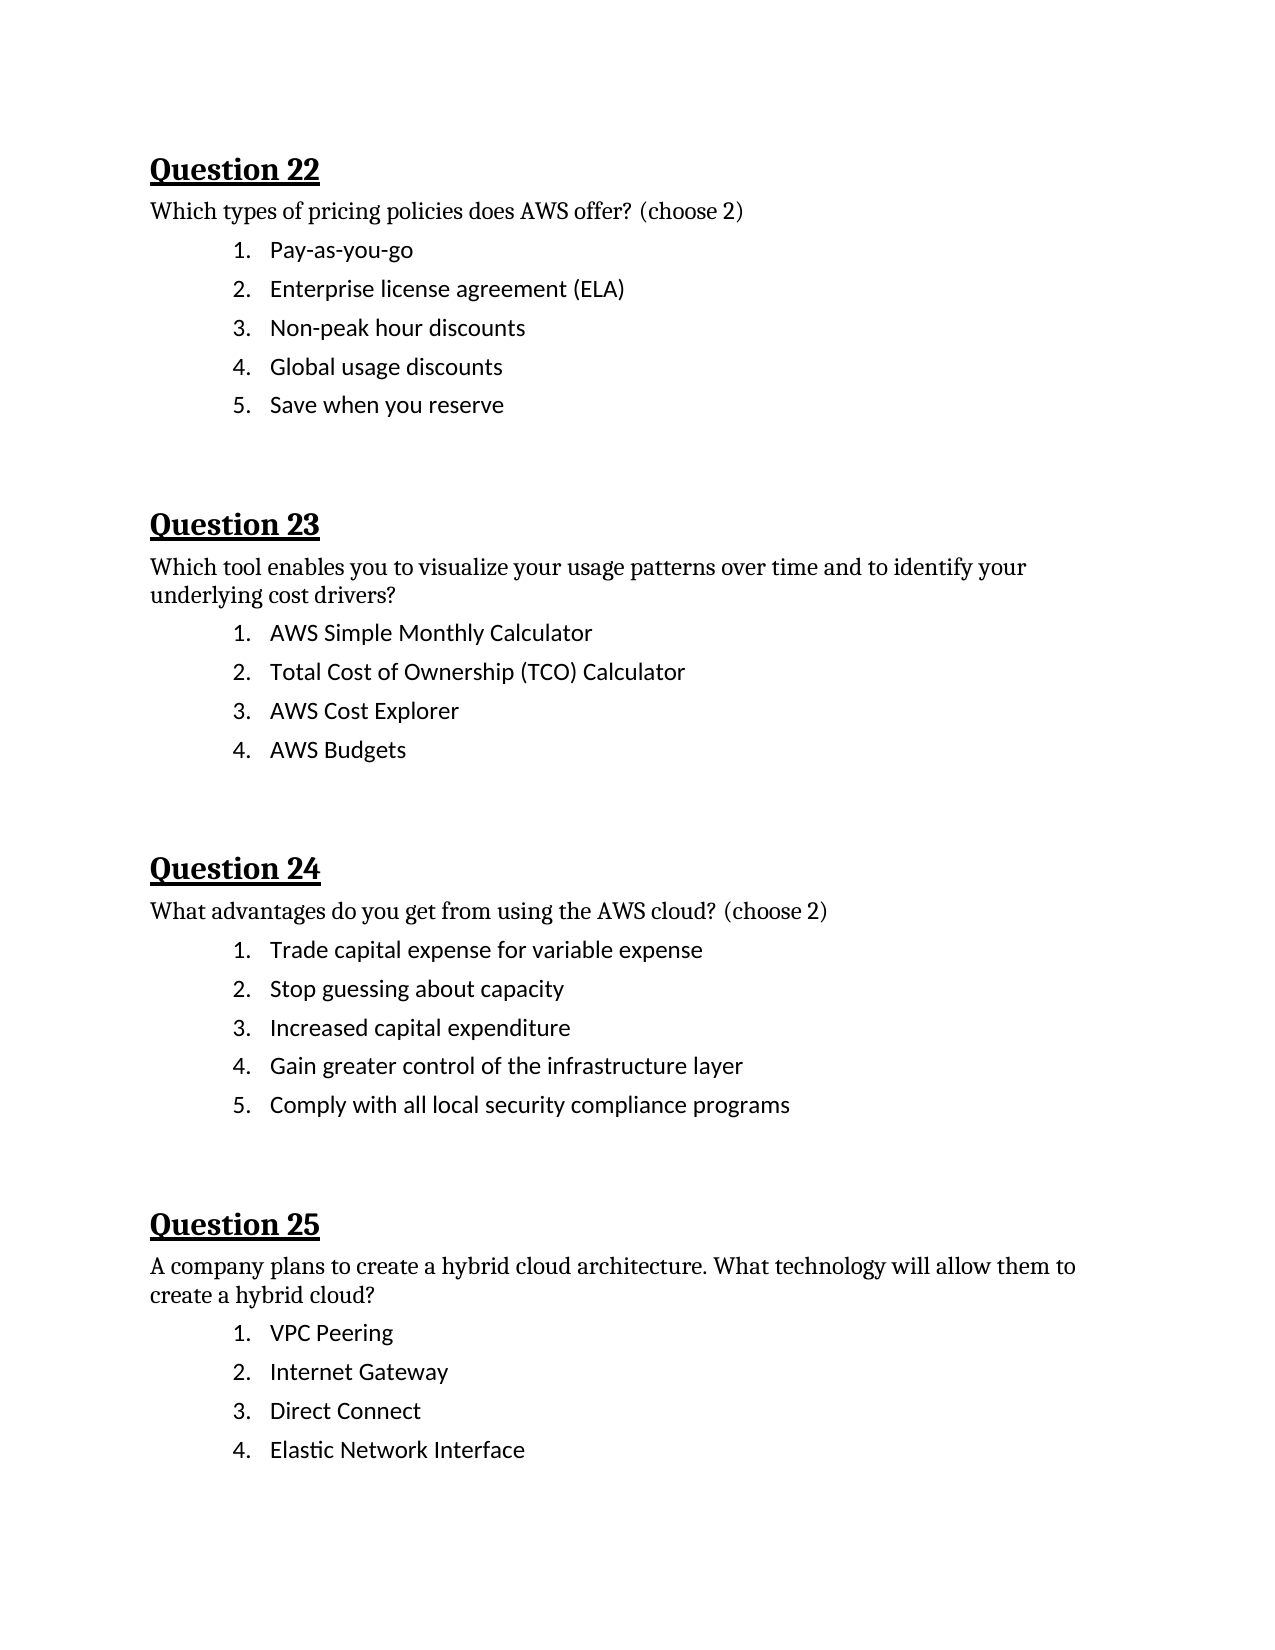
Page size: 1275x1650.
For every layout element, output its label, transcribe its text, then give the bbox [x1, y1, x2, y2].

text What advantages do you get from using the AWS cloud? (choose 2) [150, 897, 1135, 926]
list Direct Connect [232, 1395, 1135, 1426]
list Increased capital expenditure [232, 1012, 1135, 1042]
list Enterprise license agreement (ELA) [232, 273, 1135, 303]
list Internet Gateway [232, 1356, 1135, 1387]
subtitle Question 23 [150, 506, 1135, 543]
subtitle Question 25 [150, 1206, 1135, 1243]
list Total Cost of Ownership (TCO) Calculator [232, 656, 1135, 687]
list AWS Budgets [232, 734, 1135, 765]
list Non-peak hour discounts [232, 312, 1135, 342]
list AWS Simple Monthly Calculator [232, 618, 1135, 648]
list Gain greater control of the infrastructure layer [232, 1050, 1135, 1081]
list AWS Cost Explorer [232, 695, 1135, 726]
subtitle Question 22 [150, 151, 1135, 188]
list Elastic Network Interface [232, 1434, 1135, 1464]
list Save when you reserve [232, 389, 1135, 420]
list Stop guessing about capacity [232, 973, 1135, 1003]
list Trade capital expense for variable expense [232, 934, 1135, 964]
list Global usage discounts [232, 351, 1135, 381]
list VPC Peering [232, 1317, 1135, 1348]
subtitle Question 24 [150, 851, 1135, 888]
list Comply with all local security compliance programs [232, 1089, 1135, 1120]
text Which types of pricing policies does AWS offer? (choose 2) [150, 197, 1135, 226]
list Pay-as-you-go [232, 234, 1135, 265]
text Which tool enables you to visualize your usage patterns over time and to identify your underlying cost drivers? [150, 552, 1109, 610]
text A company plans to create a hybrid cloud architecture. What technology will allow them to create a hybrid cloud? [150, 1252, 1114, 1310]
